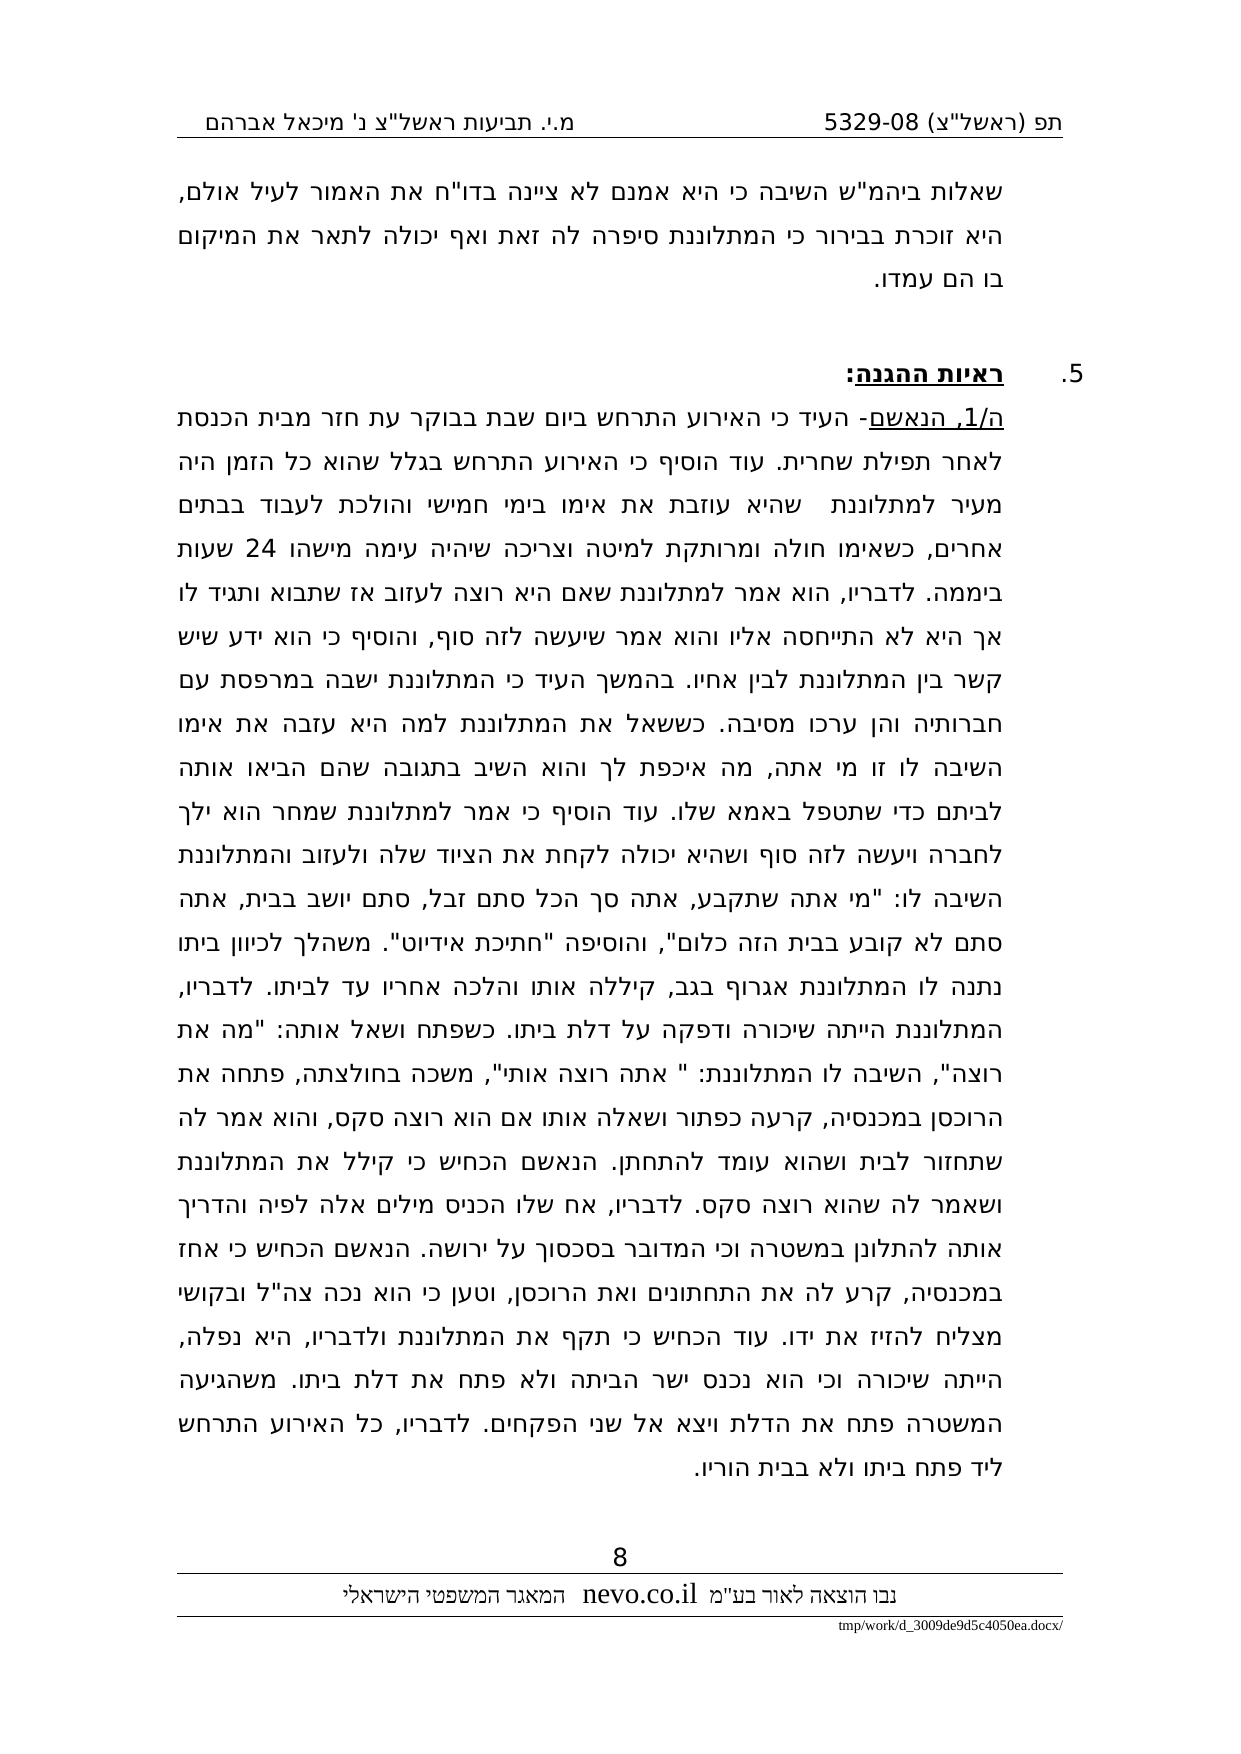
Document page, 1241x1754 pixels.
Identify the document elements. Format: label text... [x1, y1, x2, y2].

list ראיות ההגנה: [177, 359, 1063, 389]
text ה/1, הנאשם- העיד כי האירוע התרחש ביום שבת בבוקר עת חזר מבית הכנסת לאחר תפילת שחרית. עוד הוסיף כי האירוע התרחש בגלל שהוא כל הזמן היה מעיר למתלוננת שהיא עוזבת את אימו בימי חמישי והולכת לעבוד בבתים אחרים, כשאימו חולה ומרותקת למיטה וצריכה שיהיה עימה מישהו 24 שעות ביממה. לדבריו, הוא אמר למתלוננת שאם היא רוצה לעזוב אז שתבוא ותגיד לו אך היא לא התייחסה אליו והוא אמר שיעשה לזה סוף, והוסיף כי הוא ידע שיש קשר בין המתלוננת לבין אחיו. בהמשך העיד כי המתלוננת ישבה במרפסת עם חברותיה והן ערכו מסיבה. כששאל את המתלוננת למה היא עזבה את אימו השיבה לו זו מי אתה, מה איכפת לך והוא השיב בתגובה שהם הביאו אותה לביתם כדי שתטפל באמא שלו. עוד הוסיף כי אמר למתלוננת שמחר הוא ילך לחברה ויעשה לזה סוף ושהיא יכולה לקחת את הציוד שלה ולעזוב והמתלוננת השיבה לו: "מי אתה שתקבע, אתה סך הכל סתם זבל, סתם יושב בבית, אתה סתם לא קובע בבית הזה כלום", והוסיפה "חתיכת אידיוט". משהלך לכיוון ביתו נתנה לו המתלוננת אגרוף בגב, קיללה אותו והלכה אחריו עד לביתו. לדבריו, המתלוננת הייתה שיכורה ודפקה על דלת ביתו. כשפתח ושאל אותה: "מה את רוצה", השיבה לו המתלוננת: " אתה רוצה אותי", משכה בחולצתה, פתחה את הרוכסן במכנסיה, קרעה כפתור ושאלה אותו אם הוא רוצה סקס, והוא אמר לה שתחזור לבית ושהוא עומד להתחתן. הנאשם הכחיש כי קילל את המתלוננת ושאמר לה שהוא רוצה סקס. לדבריו, אח שלו הכניס מילים אלה לפיה והדריך אותה להתלונן במשטרה וכי המדובר בסכסוך על ירושה. הנאשם הכחיש כי אחז במכנסיה, קרע לה את התחתונים ואת הרוכסן, וטען כי הוא נכה צה"ל ובקושי מצליח להזיז את ידו. עוד הכחיש כי תקף את המתלוננת ולדבריו, היא נפלה, הייתה שיכורה וכי הוא נכנס ישר הביתה ולא פתח את דלת ביתו. משהגיעה המשטרה פתח את הדלת ויצא אל שני הפקחים. לדבריו, כל האירוע התרחש ליד פתח ביתו ולא בבית הוריו. [177, 403, 1004, 1482]
text שאלות ביהמ"ש השיבה כי היא אמנם לא ציינה בדו"ח את האמור לעיל אולם, היא זוכרת בבירור כי המתלוננת סיפרה לה זאת ואף יכולה לתאר את המיקום בו הם עמדו. [177, 177, 1004, 294]
